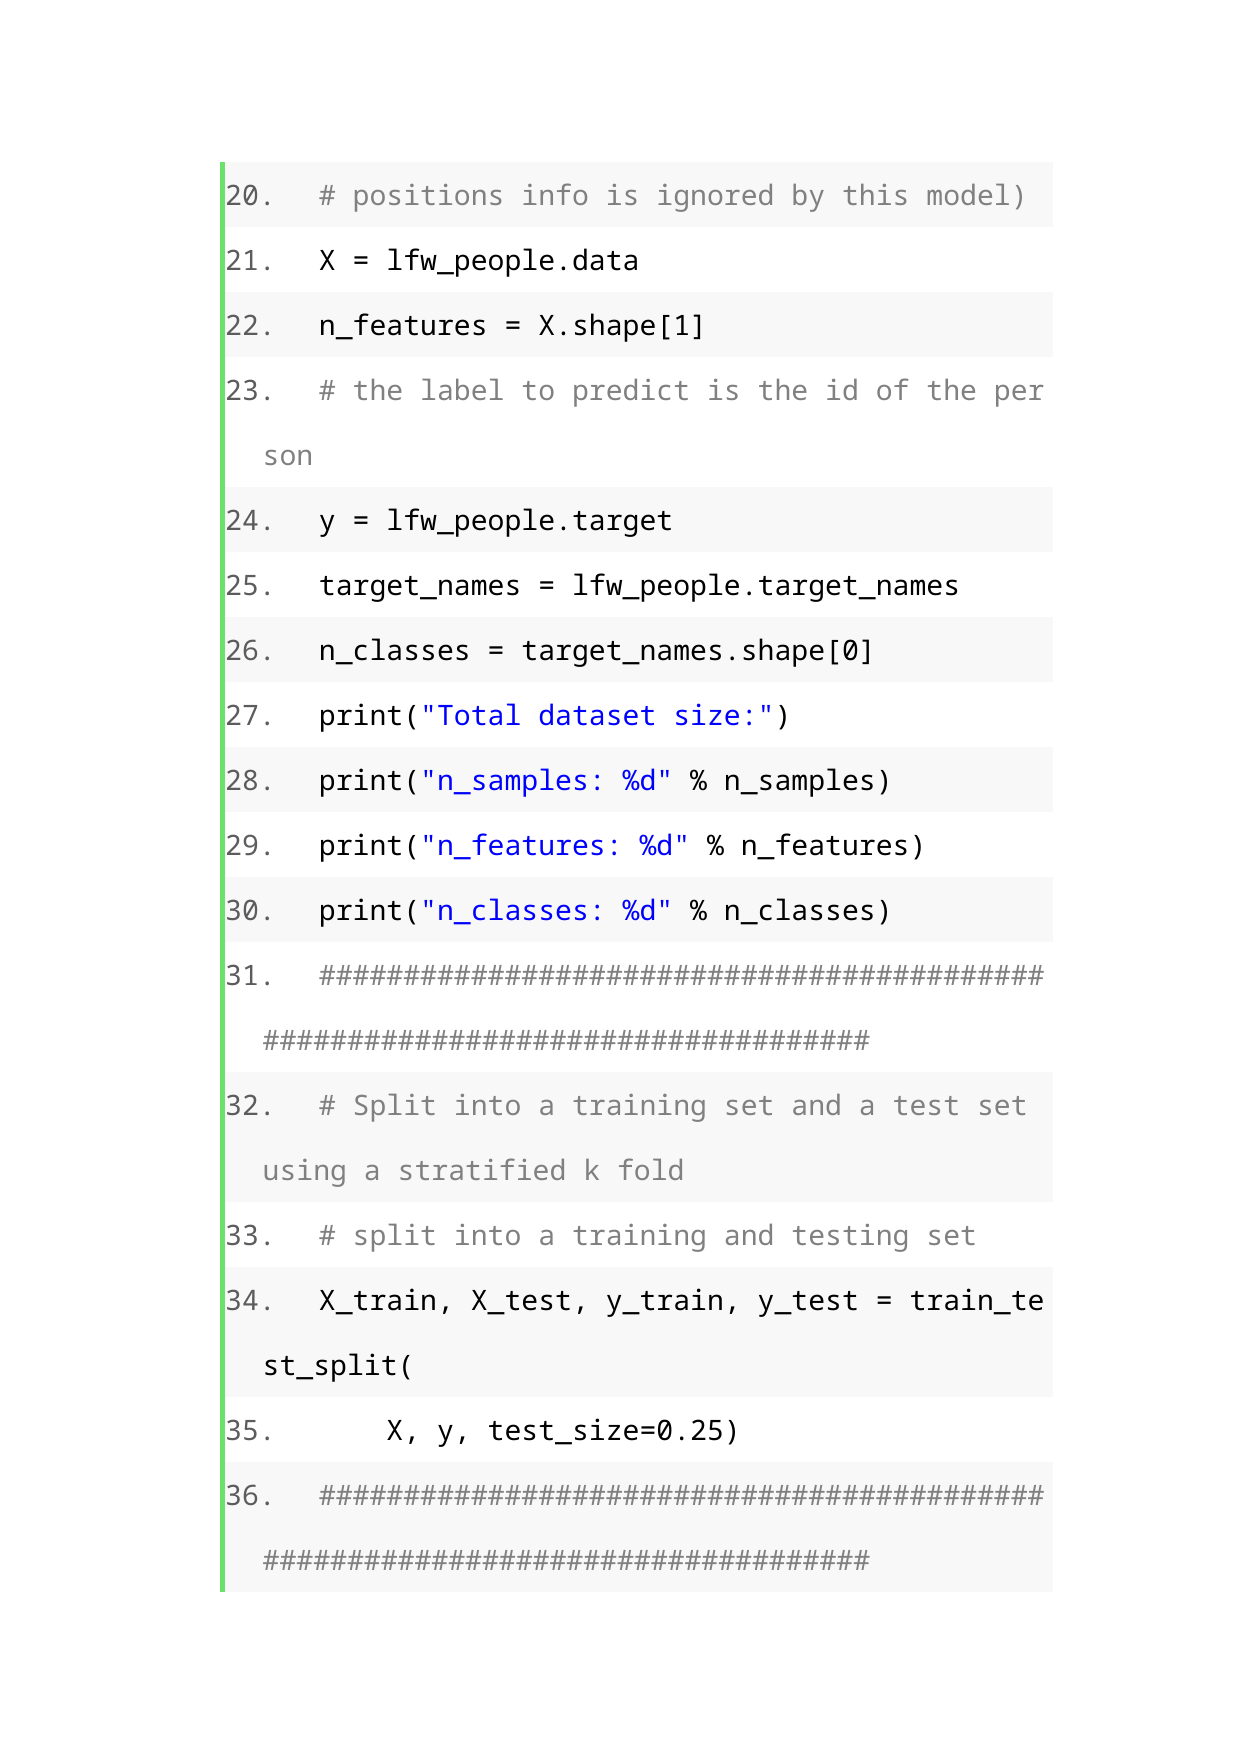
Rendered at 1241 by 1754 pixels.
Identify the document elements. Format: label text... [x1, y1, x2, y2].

list ############################################################################### [225, 1462, 1053, 1592]
list target_names = lfw_people.target_names [225, 552, 1053, 617]
list X = lfw_people.data [225, 227, 1053, 292]
list y = lfw_people.target [225, 487, 1053, 552]
list print("Total dataset size:") [225, 682, 1053, 747]
list n_features = X.shape[1] [225, 292, 1053, 357]
list print("n_features: %d" % n_features) [225, 812, 1053, 877]
list X, y, test_size=0.25) [225, 1397, 1053, 1462]
list X_train, X_test, y_train, y_test = train_test_split( [225, 1267, 1053, 1397]
list ############################################################################### [225, 942, 1053, 1072]
list # Split into a training set and a test set using a stratified k fold [225, 1072, 1053, 1202]
list # the label to predict is the id of the person [225, 357, 1053, 487]
list print("n_samples: %d" % n_samples) [225, 747, 1053, 812]
list # split into a training and testing set [225, 1202, 1053, 1267]
list n_classes = target_names.shape[0] [225, 617, 1053, 682]
list # positions info is ignored by this model) [225, 162, 1053, 227]
list print("n_classes: %d" % n_classes) [225, 877, 1053, 942]
